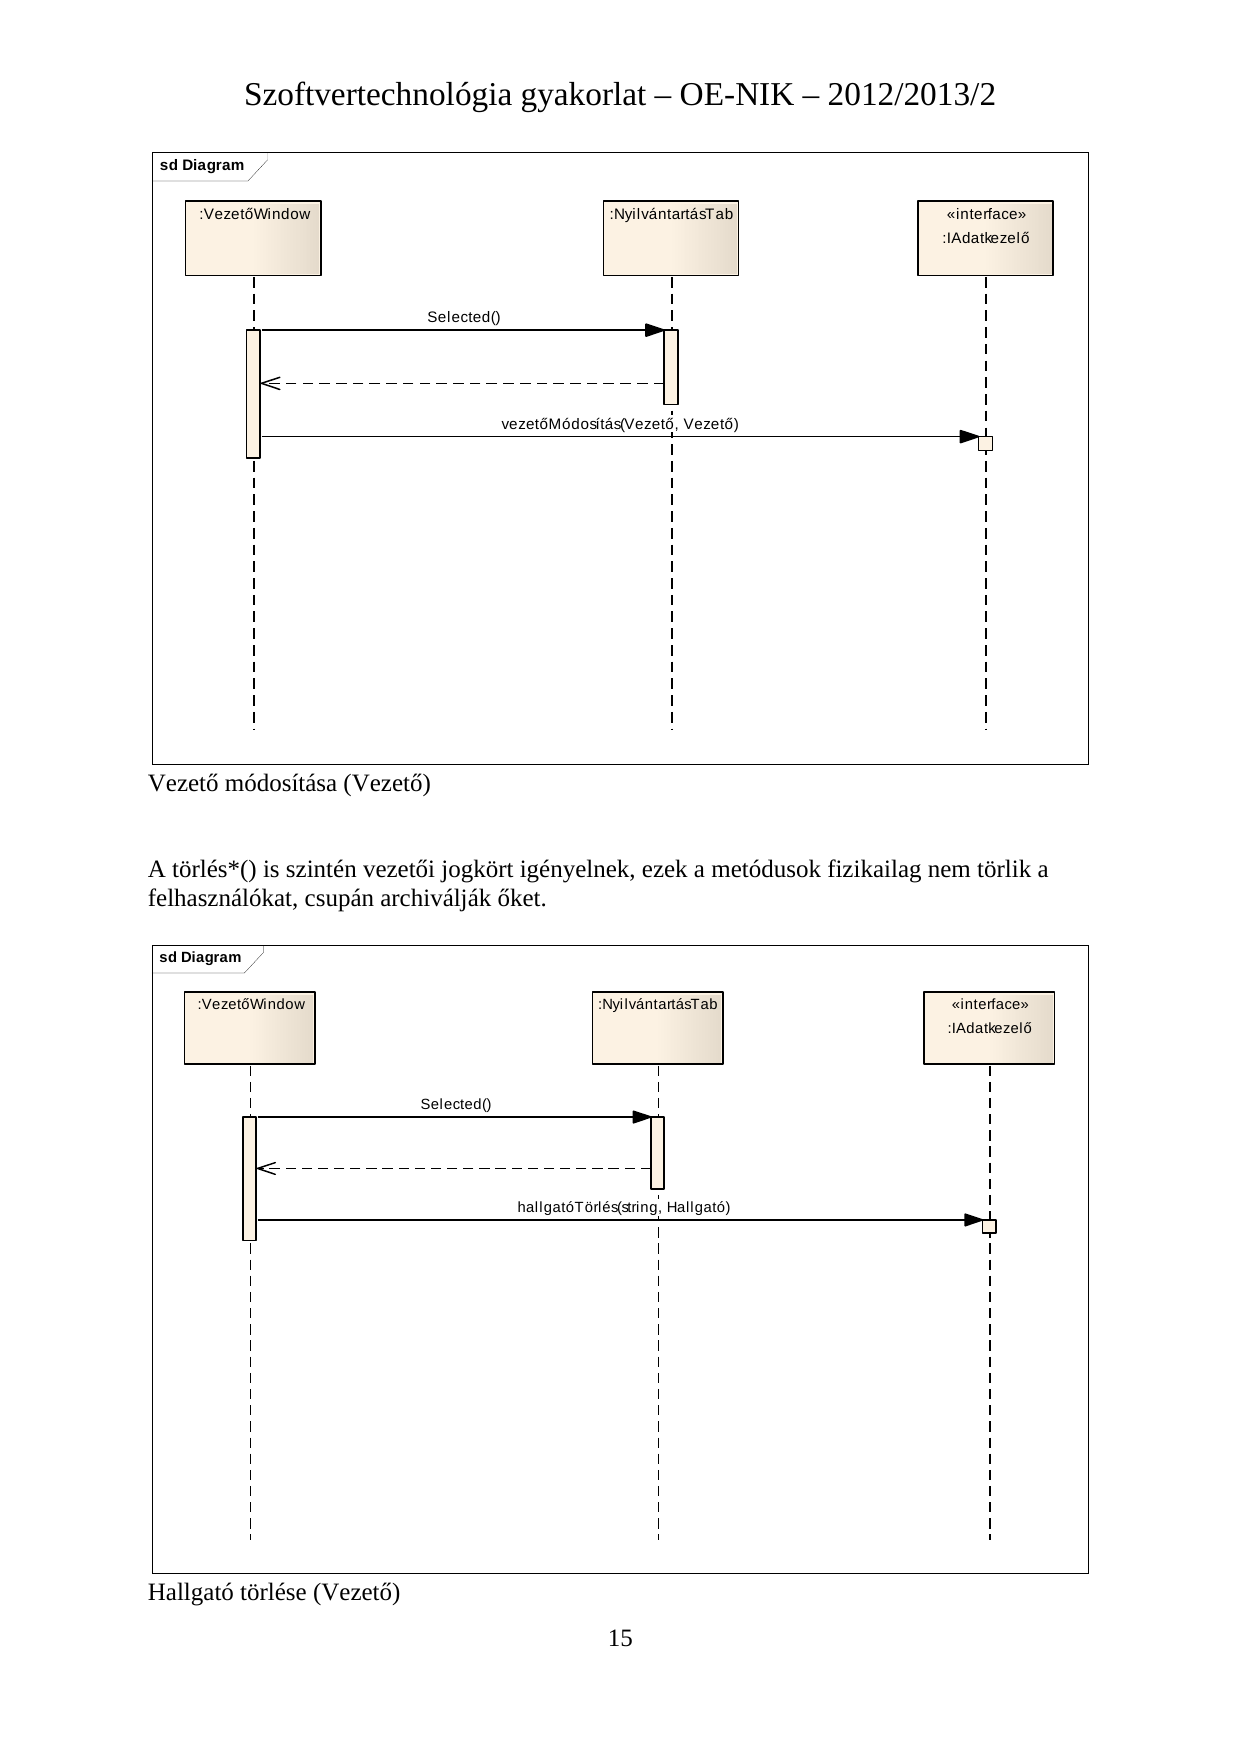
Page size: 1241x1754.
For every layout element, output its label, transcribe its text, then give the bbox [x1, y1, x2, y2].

text Hallgató törlése (Vezető) [148, 1577, 1093, 1606]
text A törlés*() is szintén vezetői jogkört igényelnek, ezek a metódusok fizikailag nem törlik a felhasználókat, csupán archiválják őket. [148, 854, 1093, 912]
text Vezető módosítása (Vezető) [148, 768, 1093, 797]
